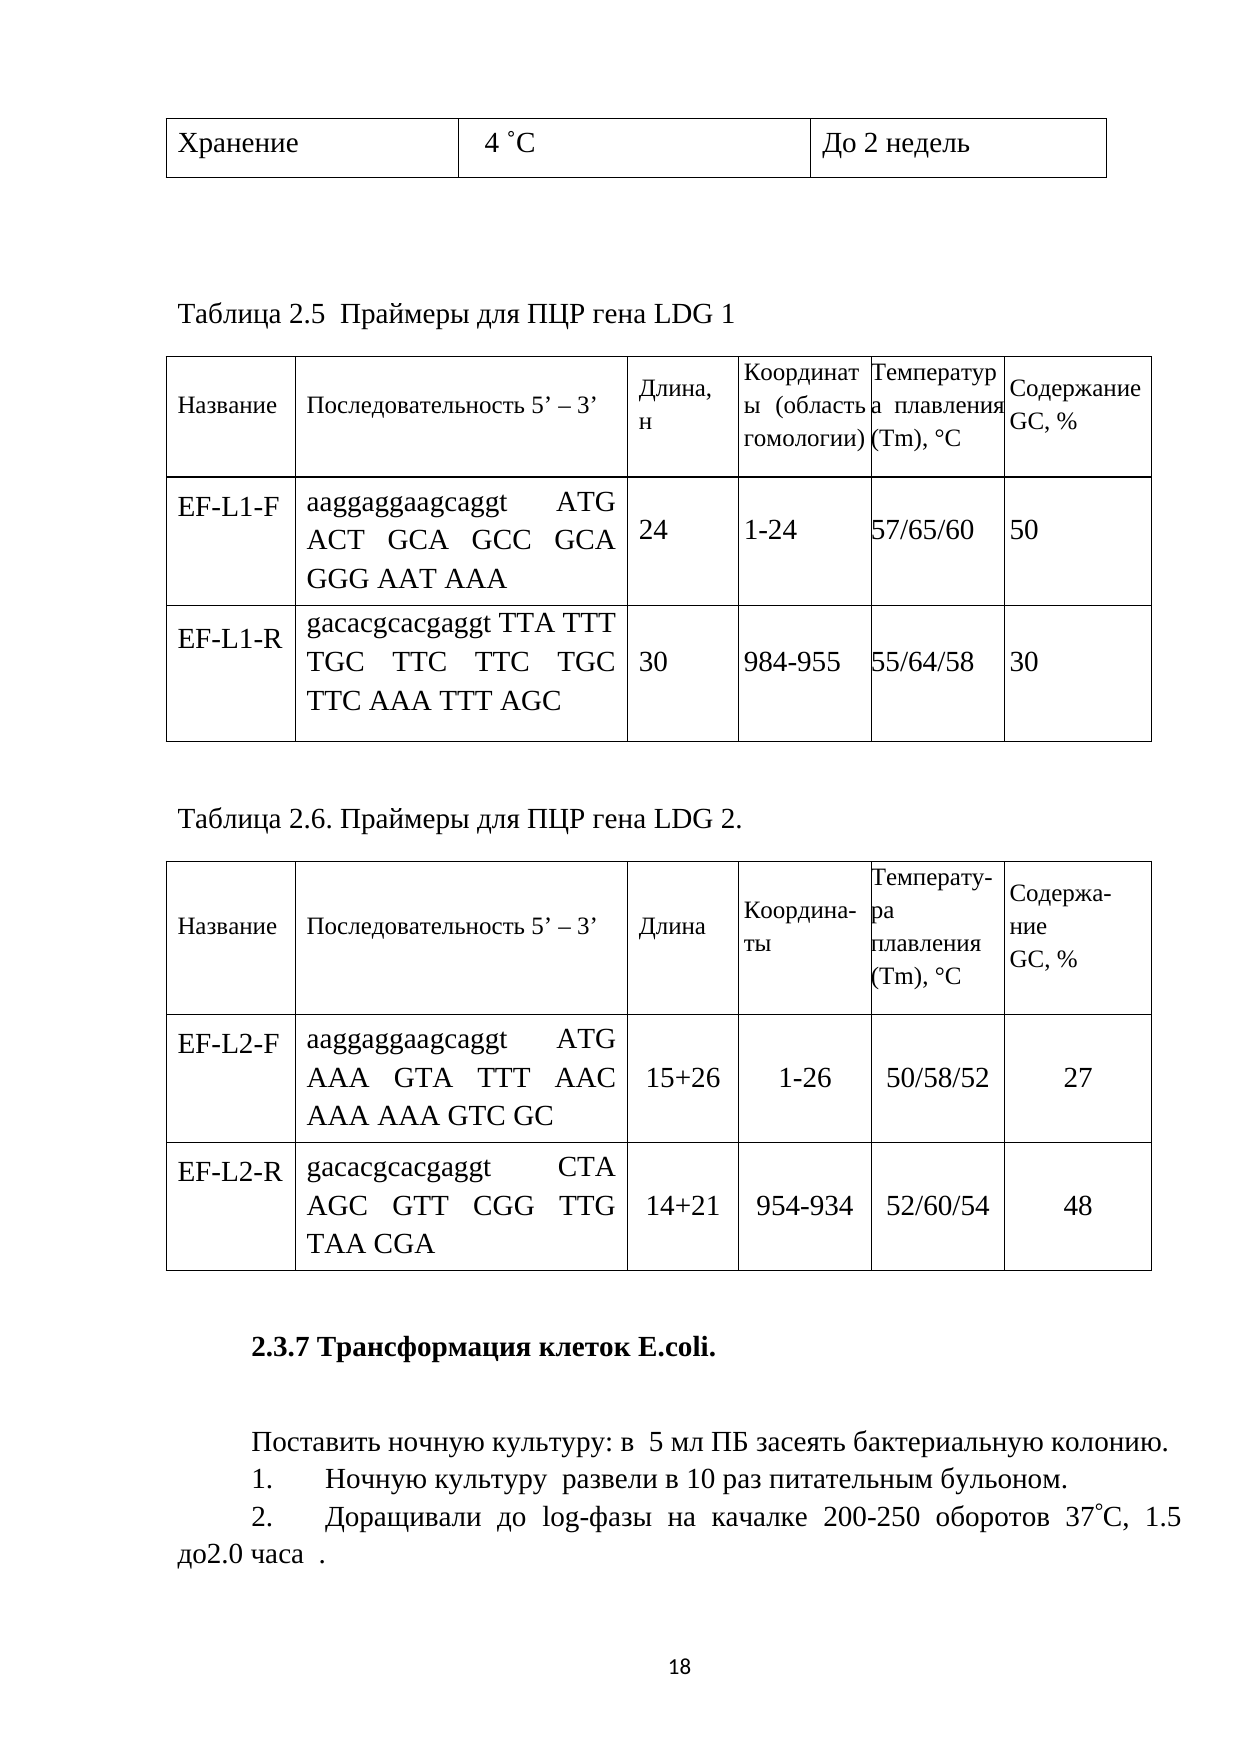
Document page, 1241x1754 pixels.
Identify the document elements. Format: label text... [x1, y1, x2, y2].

table_cell 27 [1005, 1015, 1151, 1142]
table_header Название [167, 357, 295, 476]
table_cell 30 [1005, 606, 1151, 741]
table_cell 4 ˚С [459, 119, 810, 177]
table_header Последовательность 5’ – 3’ [296, 862, 627, 1014]
table_header Температура плавления (Tm), °С [872, 357, 1004, 476]
table_cell aaggaggaagcaggt ATG ACT GCA GCC GCA GGG AAT AAA [296, 478, 627, 604]
table_cell 1-24 [739, 478, 871, 604]
table_cell aaggaggaagcaggt ATG AAA GTA TTT AAC AAA AAA GTC GC [296, 1015, 627, 1142]
table_cell 52/60/54 [872, 1143, 1004, 1270]
table_header Координаты (область гомологии) [739, 357, 871, 476]
text Таблица 2.5 Праймеры для ПЦР гена LDG 1 [177, 297, 1181, 330]
table_cell 50/58/52 [872, 1015, 1004, 1142]
table_cell 14+21 [628, 1143, 738, 1270]
table_cell gacacgcacgaggt CTA AGC GTT CGG TTG TAA CGA [296, 1143, 627, 1270]
table_header Длина, н [628, 357, 738, 476]
table_cell EF-L2-F [167, 1015, 295, 1142]
subtitle 2.3.7 Трансформация клеток E.coli. [177, 1329, 1181, 1363]
text Поставить ночную культуру: в 5 мл ПБ засеять бактериальную колонию. [177, 1421, 1181, 1459]
table_cell 50 [1005, 478, 1151, 604]
table_header Температу-ра плавления (Tm), °С [872, 862, 1004, 1014]
table_cell 30 [628, 606, 738, 741]
table_cell gacacgcacgaggt TTA TTT TGC TTC TTC TGC TTC AAA TTT AGC [296, 606, 627, 741]
text Таблица 2.6. Праймеры для ПЦР гена LDG 2. [177, 801, 1181, 835]
table_cell До 2 недель [811, 119, 1106, 177]
table_cell EF-L2-R [167, 1143, 295, 1270]
table_header Содержа-ние GC, % [1005, 862, 1151, 1014]
table_header Координа-ты [739, 862, 871, 1014]
table_cell 24 [628, 478, 738, 604]
table_header Содержание GC, % [1005, 357, 1151, 476]
table_cell Хранение [167, 119, 458, 177]
table_cell EF-L1-R [167, 606, 295, 741]
table_cell 15+26 [628, 1015, 738, 1142]
table_cell 954-934 [739, 1143, 871, 1270]
table_header Последовательность – [296, 357, 627, 476]
table_header Длина [628, 862, 738, 1014]
table_header Название [167, 862, 295, 1014]
table_cell 55/64/58 [872, 606, 1004, 741]
list Доращивали до log-фазы на качалке 200-250 оборотов 37C, 1.5 до2.0 часа . [177, 1496, 1181, 1571]
table_cell EF-L1-F [167, 478, 295, 604]
table_cell 1-26 [739, 1015, 871, 1142]
table_cell 57/65/60 [872, 478, 1004, 604]
table_cell 48 [1005, 1143, 1151, 1270]
table_cell 984-955 [739, 606, 871, 741]
list Ночную культуру развели в 10 раз питательным бульоном. [177, 1459, 1181, 1496]
